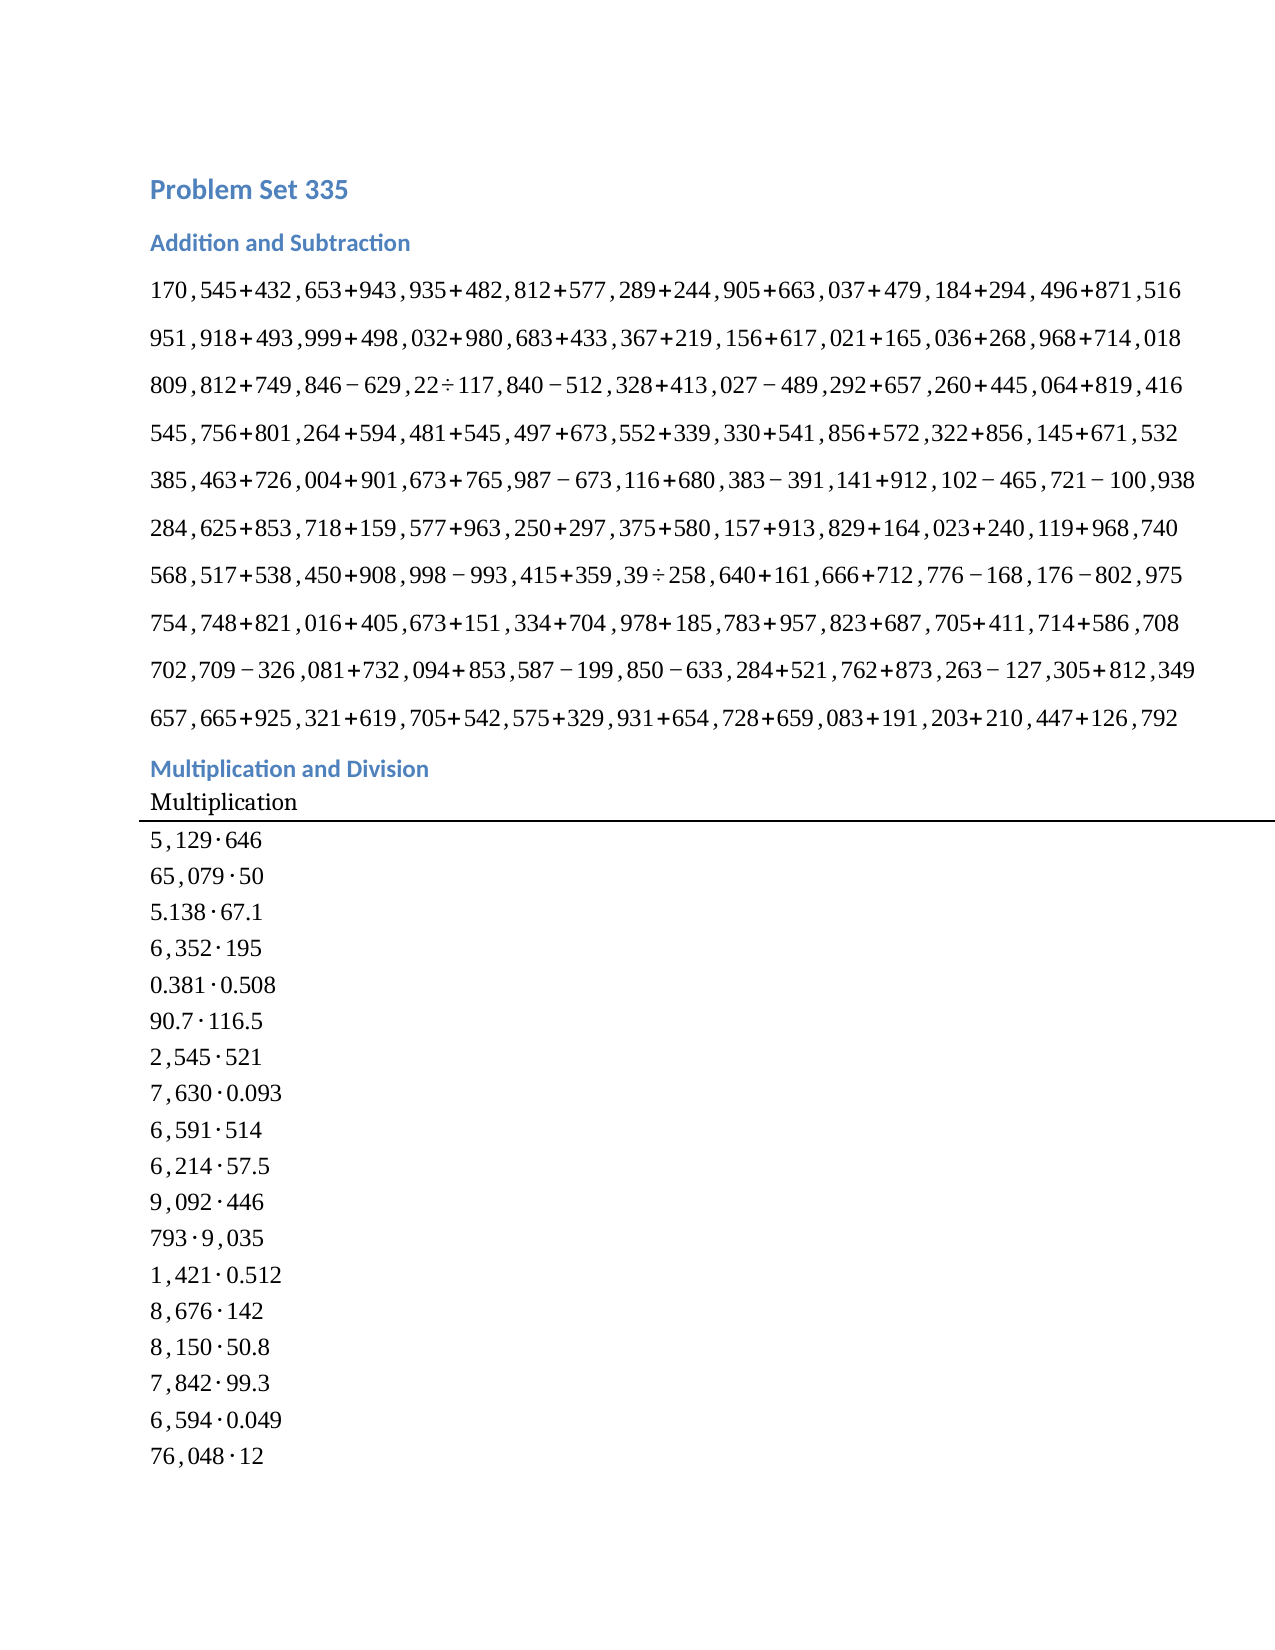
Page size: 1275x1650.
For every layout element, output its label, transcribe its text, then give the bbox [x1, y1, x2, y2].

subtitle Addition and Subtraction [150, 227, 1125, 258]
table_cell [139, 1293, 1275, 1329]
table_header Multiplication [139, 784, 1275, 820]
table_cell [139, 1438, 1275, 1474]
table_cell [139, 1148, 1275, 1184]
table_cell [139, 1221, 1275, 1257]
table_cell [139, 1040, 1275, 1076]
table_cell [139, 1076, 1275, 1112]
table_cell [139, 931, 1275, 967]
table_cell [139, 822, 1275, 858]
table_cell [139, 1112, 1275, 1148]
table_cell [139, 967, 1275, 1003]
table_cell [139, 1257, 1275, 1293]
table_cell [139, 858, 1275, 894]
subtitle Multiplication and Division [150, 754, 1125, 784]
table_cell [139, 1003, 1275, 1039]
table_cell [139, 895, 1275, 931]
table_cell [139, 1185, 1275, 1221]
table_cell [139, 1402, 1275, 1438]
table_cell [139, 1330, 1275, 1366]
table_cell [139, 1366, 1275, 1402]
subtitle Problem Set 335 [150, 171, 1125, 206]
